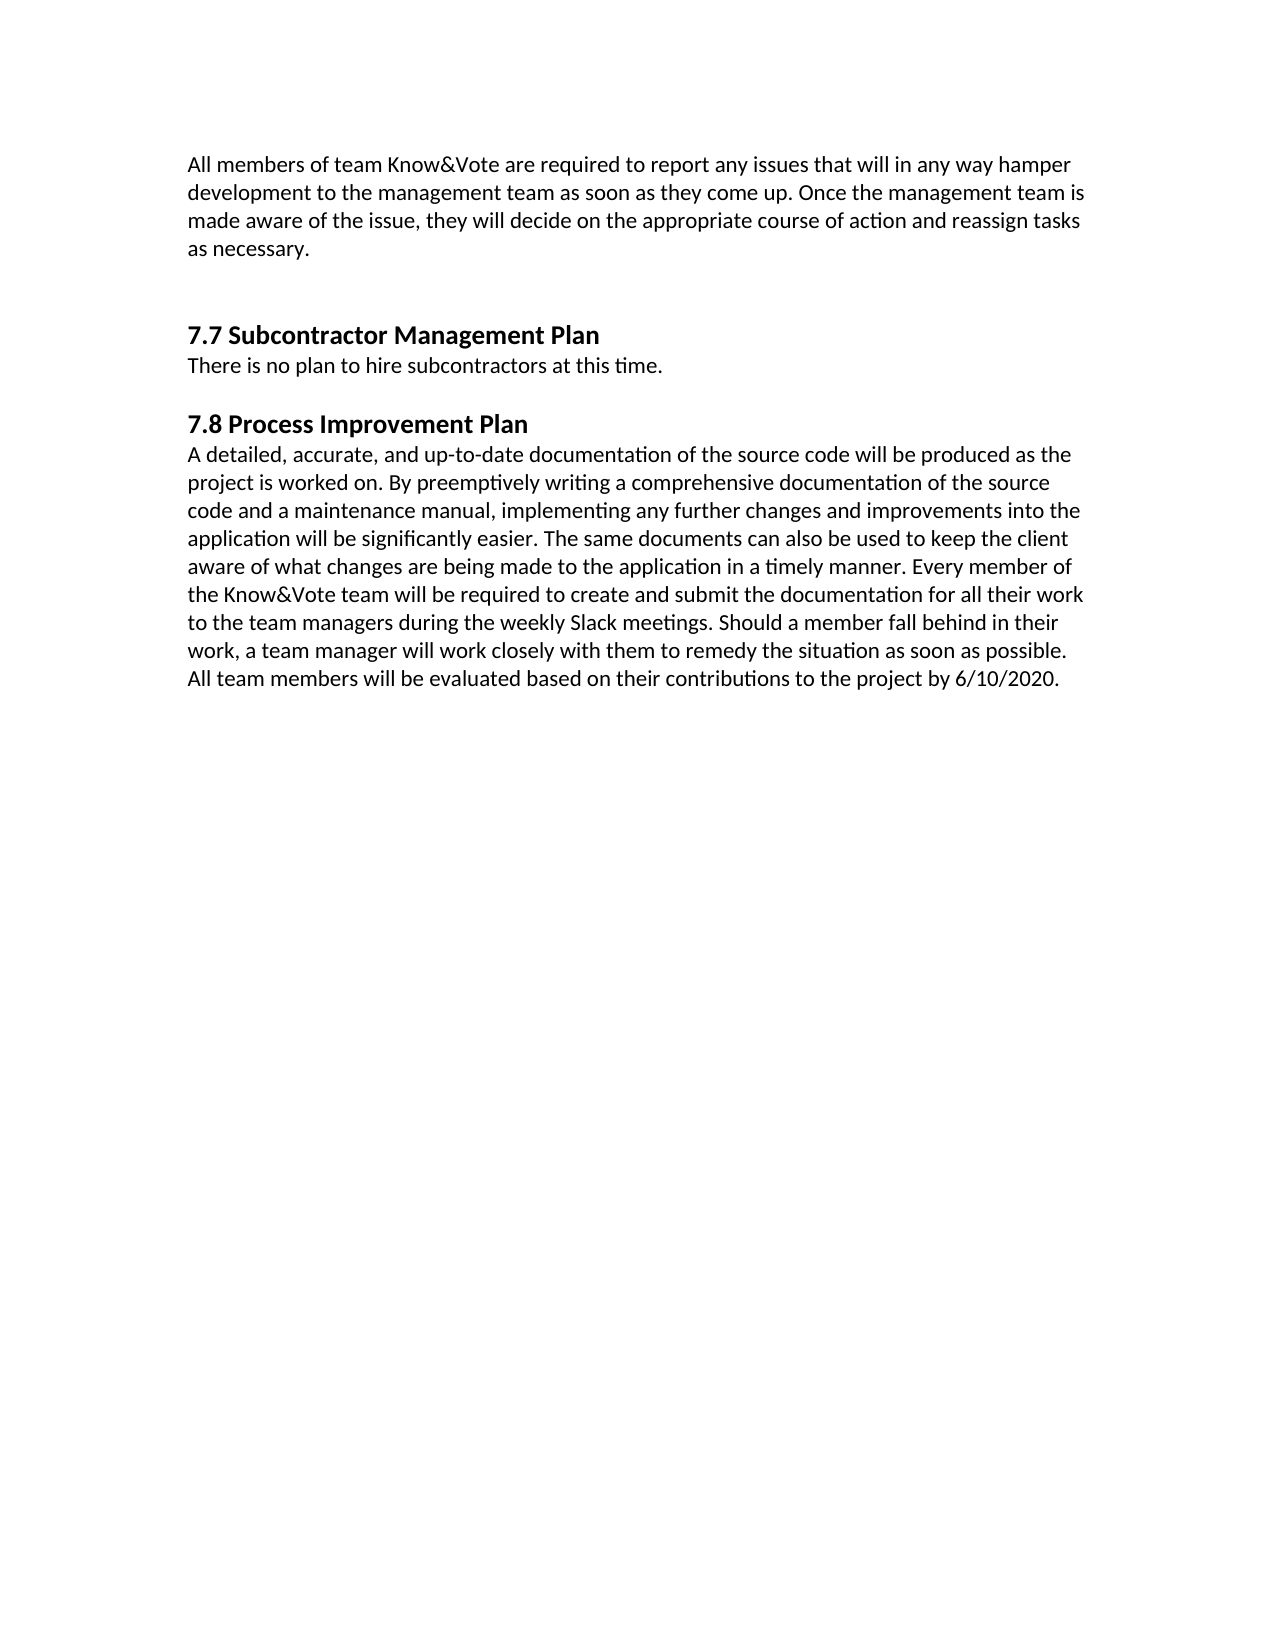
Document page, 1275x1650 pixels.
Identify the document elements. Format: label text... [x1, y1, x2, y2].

text 7.7 Subcontractor Management Plan [187, 318, 1087, 351]
text 7.8 Process Improvement Plan [187, 407, 1087, 440]
text There is no plan to hire subcontractors at this time. [187, 351, 1087, 379]
text A detailed, accurate, and up-to-date documentation of the source code will be produced as the project is worked on. By preemptively writing a comprehensive documentation of the source code and a maintenance manual, implementing any further changes and improvements into the application will be significantly easier. The same documents can also be used to keep the client aware of what changes are being made to the application in a timely manner. Every member of the Know&Vote team will be required to create and submit the documentation for all their work to the team managers during the weekly Slack meetings. Should a member fall behind in their work, a team manager will work closely with them to remedy the situation as soon as possible. All team members will be evaluated based on their contributions to the project by 6/10/2020. [187, 440, 1087, 692]
text All members of team Know&Vote are required to report any issues that will in any way hamper development to the management team as soon as they come up. Once the management team is made aware of the issue, they will decide on the appropriate course of action and reassign tasks as necessary. [187, 150, 1087, 262]
